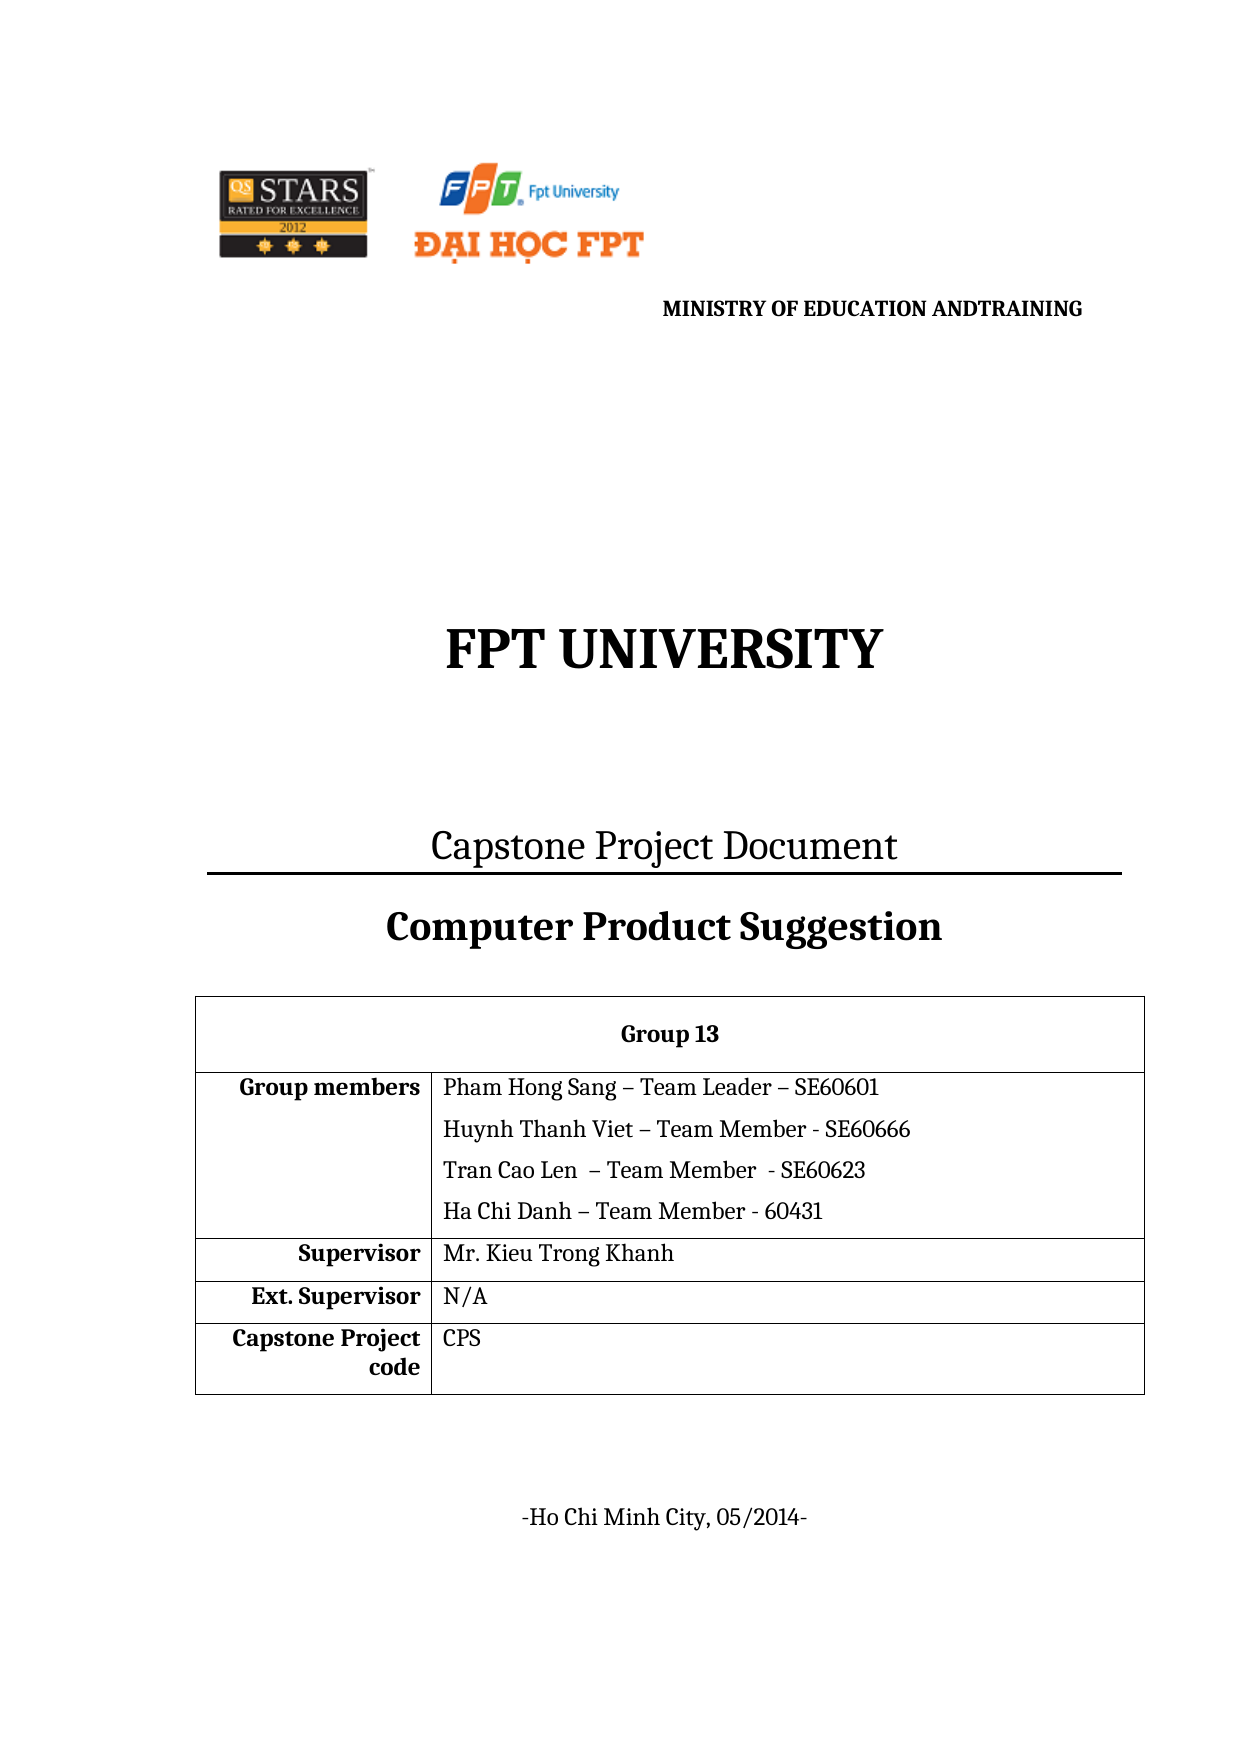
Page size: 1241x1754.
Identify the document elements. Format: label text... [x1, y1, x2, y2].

picture [206, 146, 662, 271]
text MINISTRY OF EDUCATION ANDTRAINING [657, 148, 1122, 322]
text Computer Product Suggestion [207, 903, 1122, 951]
text -Ho Chi Minh City, 05/2014- [207, 1503, 1122, 1531]
table_cell Supervisor [196, 1239, 431, 1281]
table_cell Group members [196, 1073, 431, 1238]
text Capstone Project Document [207, 822, 1122, 872]
table_cell Pham Hong Sang – Team Leader – SE60601 Huynh Thanh Viet – Team Member - SE60666 Tran Cao Len – Team Member - SE60623 Ha Chi Danh – Team Member - 60431 [432, 1073, 1144, 1238]
text FPT UNIVERSITY [207, 616, 1122, 683]
table_cell CPS [432, 1324, 1144, 1394]
table_header Group 13 [196, 997, 1144, 1072]
table_cell Capstone Project code [196, 1324, 431, 1394]
table_cell N/A [432, 1282, 1144, 1323]
table_cell Ext. Supervisor [196, 1282, 431, 1323]
table_cell Mr. Kieu Trong Khanh [432, 1239, 1144, 1281]
